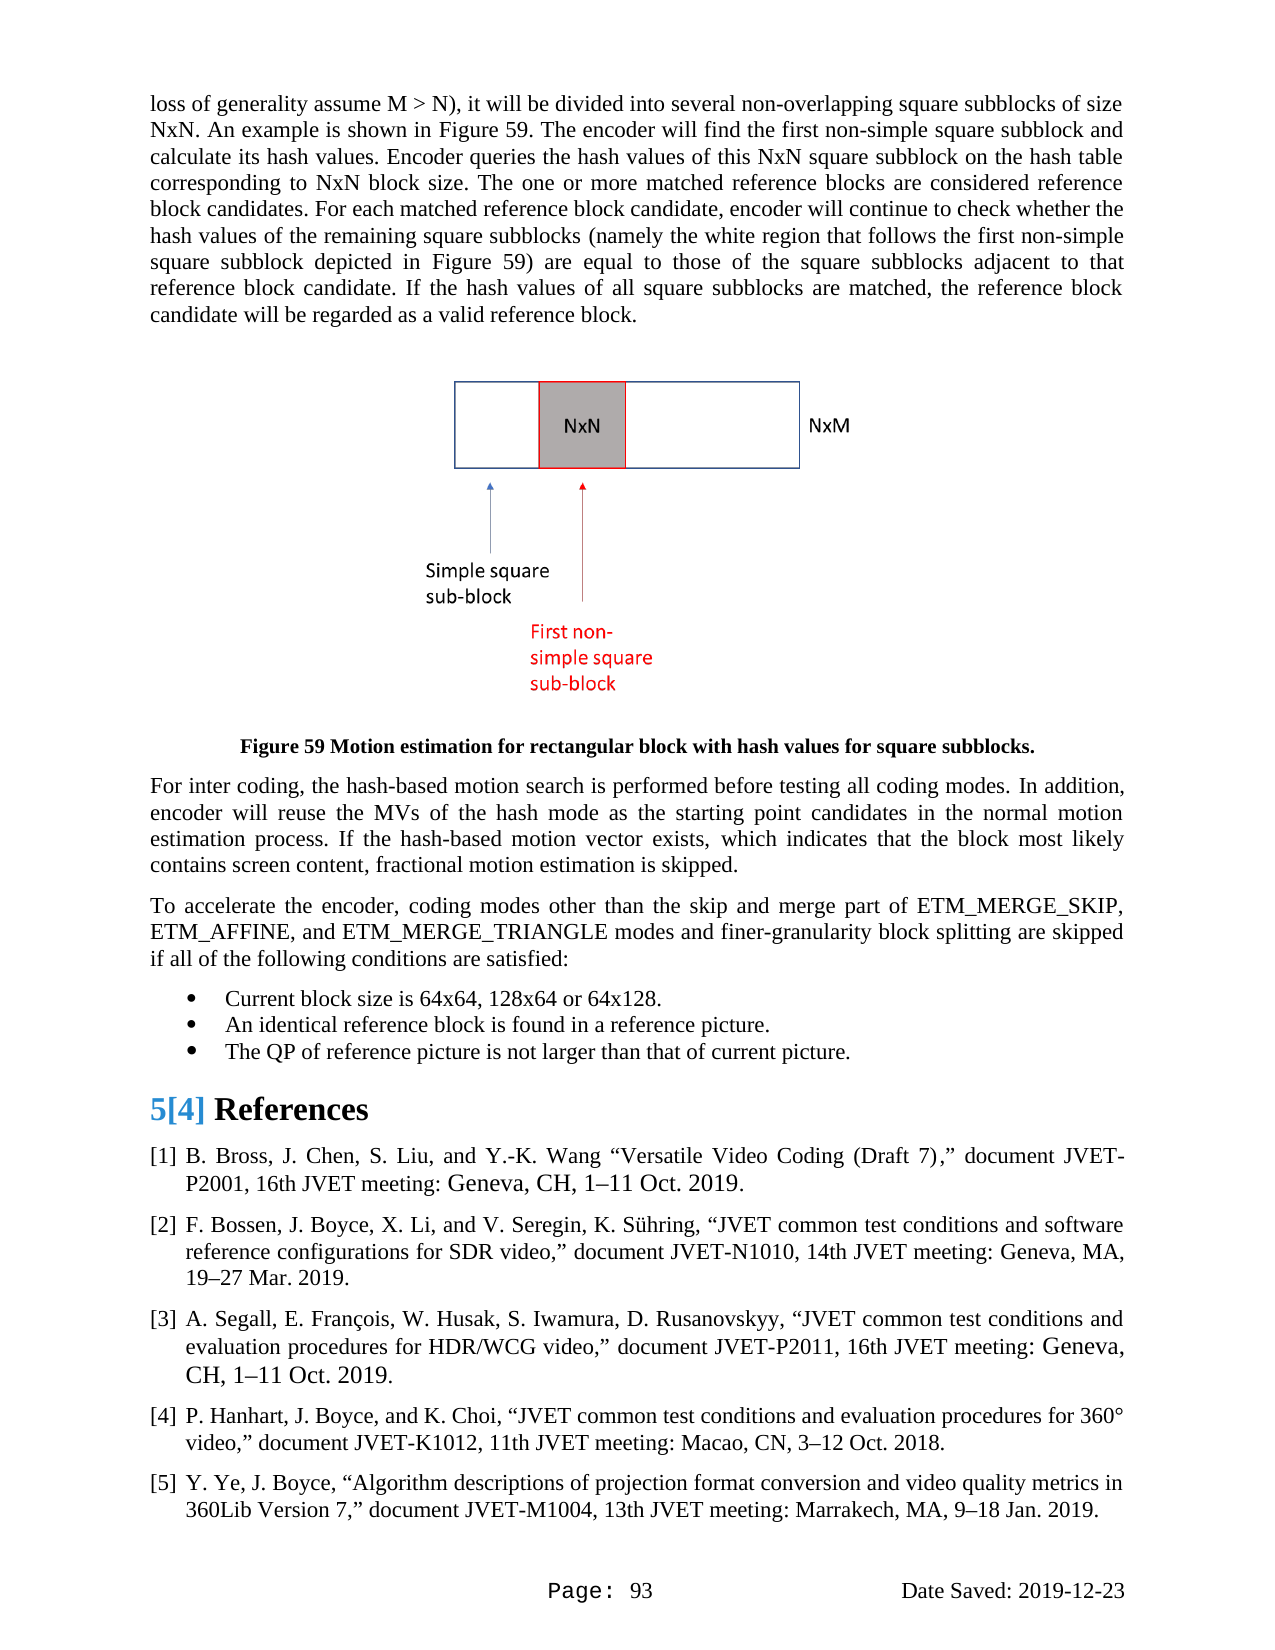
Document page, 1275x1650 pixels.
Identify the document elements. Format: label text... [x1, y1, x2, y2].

picture [412, 381, 863, 709]
list Y. Ye, J. Boyce, “Algorithm descriptions of projection format conversion and video quality metrics in 360Lib Version 7,” document JVET-M1004, 13th JVET meeting: Marrakech, MA, 9–18 Jan. 2019. [150, 1469, 1125, 1522]
list Current block size is 64x64, 128x64 or 64x128. [187, 985, 1125, 1011]
list An identical reference block is found in a reference picture. [187, 1011, 1125, 1038]
subtitle References [150, 1089, 1125, 1128]
text To accelerate the encoder, coding modes other than the skip and merge part of ETM_MERGE_SKIP, ETM_AFFINE, and ETM_MERGE_TRIANGLE modes and finer-granularity block splitting are skipped if all of the following conditions are satisfied: [150, 892, 1125, 971]
list B. Bross, J. Chen, S. Liu, and Y.-K. Wang “Versatile Video Coding (Draft 7),” document JVET-P2001, 16th JVET meeting: Geneva, CH, 1–11 Oct. 2019. [150, 1142, 1125, 1197]
list P. Hanhart, J. Boyce, and K. Choi, “JVET common test conditions and evaluation procedures for 360° video,” document JVET-K1012, 11th JVET meeting: Macao, CN, 3–12 Oct. 2018. [150, 1403, 1125, 1455]
text For inter coding, the hash-based motion search is performed before testing all coding modes. In addition, encoder will reuse the MVs of the hash mode as the starting point candidates in the normal motion estimation process. If the hash-based motion vector exists, which indicates that the block most likely contains screen content, fractional motion estimation is skipped. [150, 772, 1125, 878]
list The QP of reference picture is not larger than that of current picture. [187, 1038, 1125, 1064]
list A. Segall, E. François, W. Husak, S. Iwamura, D. Rusanovskyy, “JVET common test conditions and evaluation procedures for HDR/WCG video,” document JVET-P2011, 16th JVET meeting: Geneva, CH, 1–11 Oct. 2019. [150, 1304, 1125, 1388]
list F. Bossen, J. Boyce, X. Li, and V. Seregin, K. Sühring, “JVET common test conditions and software reference configurations for SDR video,” document JVET-N1010, 14th JVET meeting: Geneva, MA, 19–27 Mar. 2019. [150, 1211, 1125, 1290]
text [150, 90, 1125, 327]
